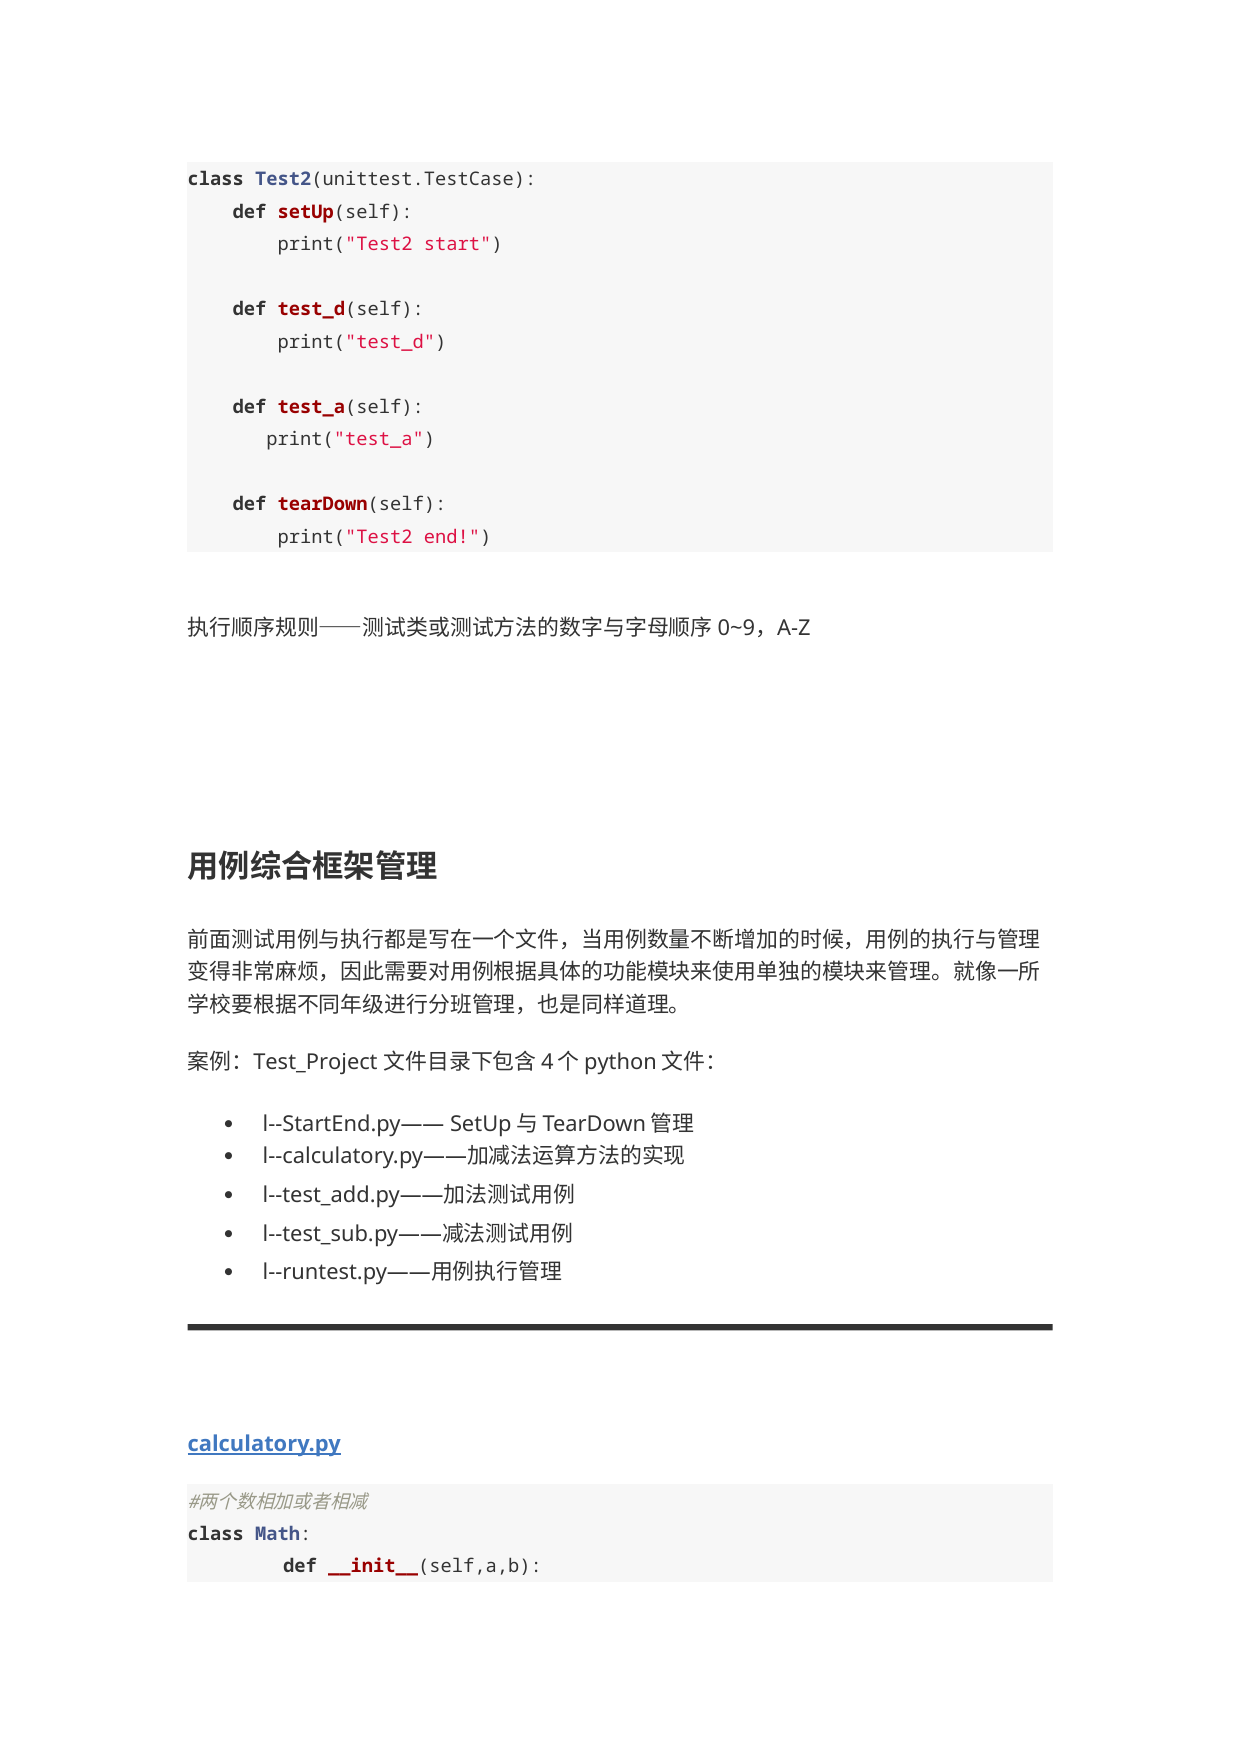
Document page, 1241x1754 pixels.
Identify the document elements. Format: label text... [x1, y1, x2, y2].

text #两个数相加或者相减 [187, 1484, 1053, 1517]
text print("Test2 start") [187, 227, 1053, 259]
text def setUp(self): [187, 194, 1053, 227]
text 前面测试用例与执行都是写在一个文件，当用例数量不断增加的时候，用例的执行与管理变得非常麻烦，因此需要对用例根据具体的功能模块来使用单独的模块来管理。就像一所学校要根据不同年级进行分班管理，也是同样道理。 [187, 921, 1053, 1019]
list l--calculatory.py——加减法运算方法的实现 [225, 1138, 1053, 1170]
text class Test2(unittest.TestCase): [187, 162, 1053, 194]
text 案例：Test_Project 文件目录下包含4个python文件： [187, 1044, 1053, 1076]
text print("test_a") [187, 422, 1053, 454]
subtitle 用例综合框架管理 [187, 831, 1053, 896]
text print("Test2 end!") [187, 519, 1053, 552]
list l--test_add.py——加法测试用例 [225, 1177, 1053, 1209]
text def test_a(self): [187, 389, 1053, 422]
list l--test_sub.py——减法测试用例 [225, 1215, 1053, 1248]
text def __init__(self,a,b): [187, 1549, 1053, 1582]
list l--StartEnd.py—— SetUp与TearDown管理 [225, 1105, 1053, 1138]
text def test_d(self): [187, 292, 1053, 324]
list l--runtest.py——用例执行管理 [225, 1254, 1053, 1287]
text def tearDown(self): [187, 487, 1053, 519]
text 执行顺序规则——测试类或测试方法的数字与字母顺序 0~9，A-Z [187, 609, 1053, 642]
text print("test_d") [187, 324, 1053, 357]
subtitle calculatory.py [187, 1427, 1053, 1459]
text class Math: [187, 1517, 1053, 1549]
